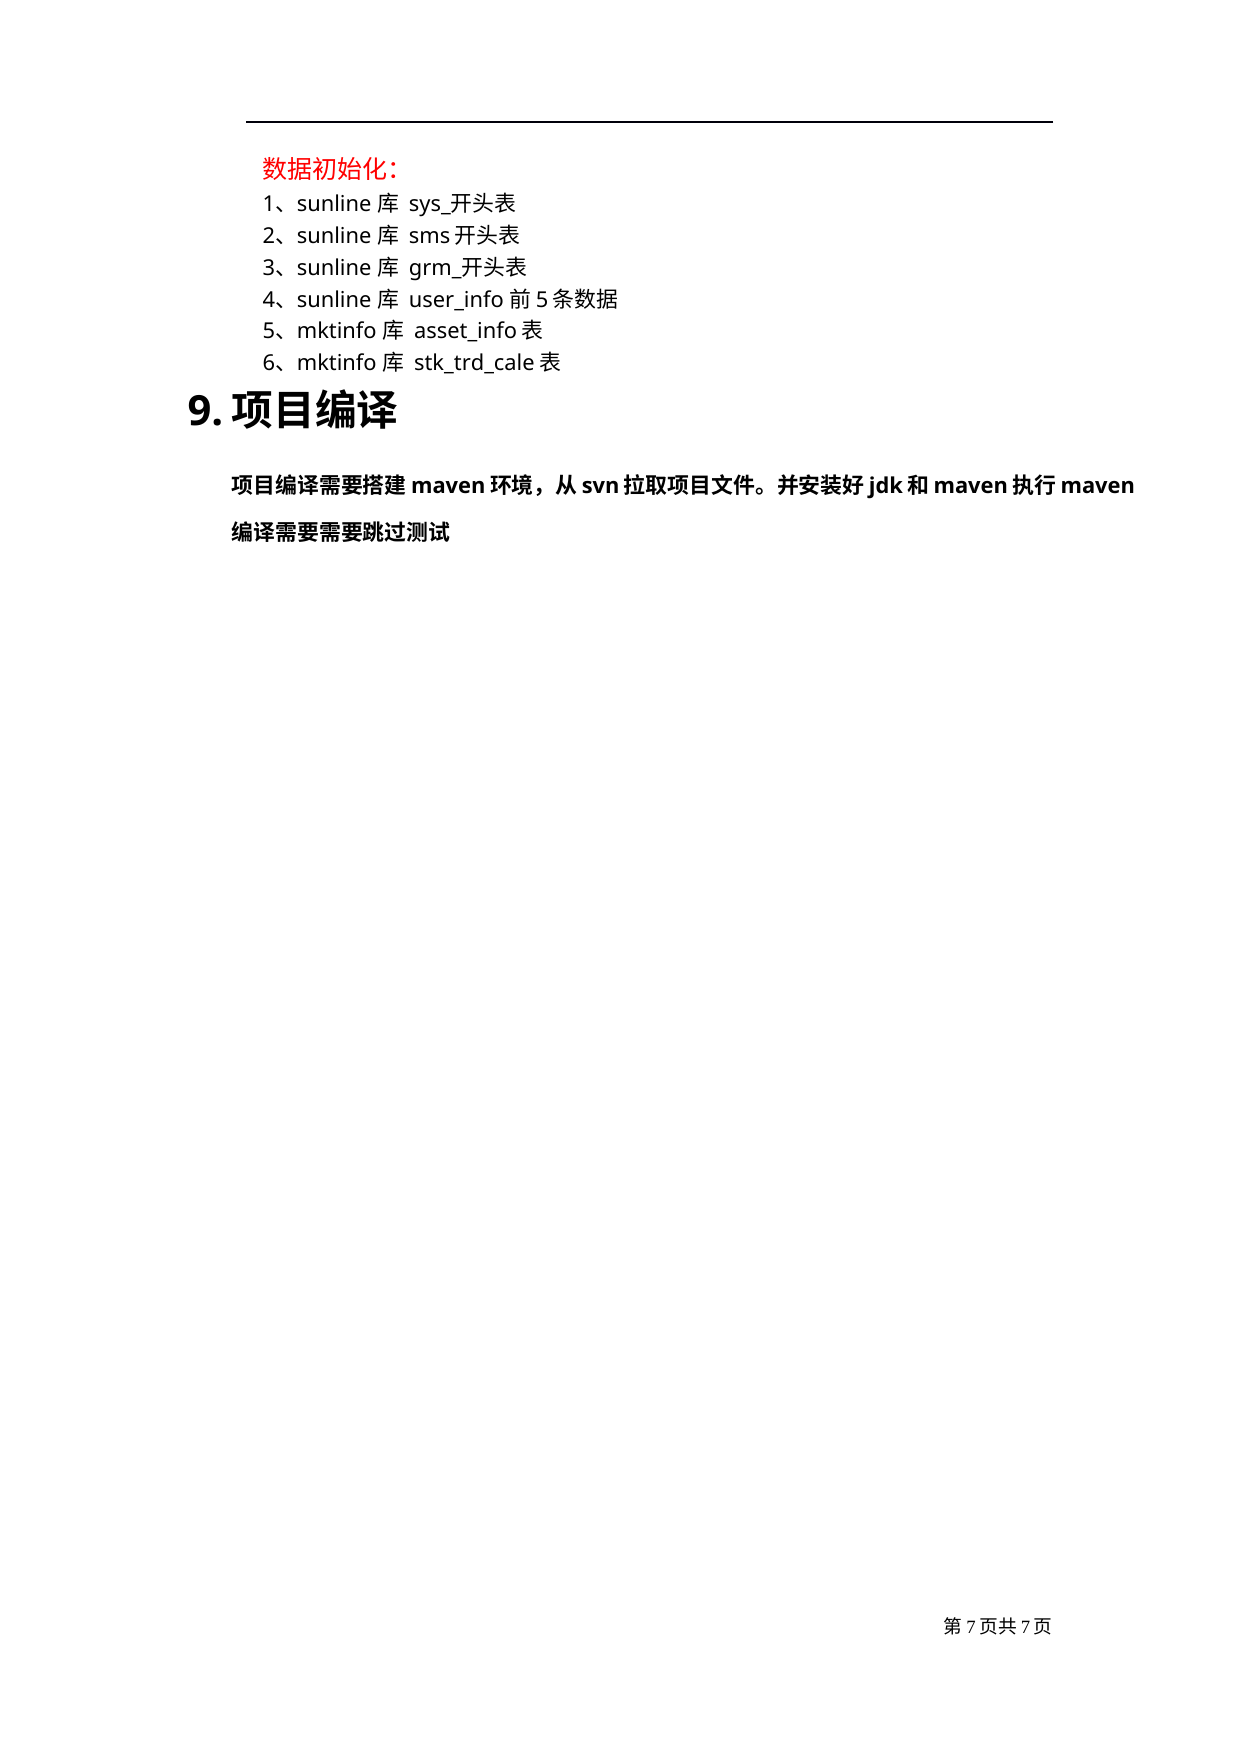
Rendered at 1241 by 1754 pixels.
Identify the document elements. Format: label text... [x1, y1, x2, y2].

text 3、sunline 库 grm_开头表 [262, 250, 1053, 282]
text 6、mktinfo 库 stk_trd_cale表 [262, 345, 1053, 377]
list 项目编译 [187, 377, 1143, 437]
text 项目编译需要搭建maven环境，从svn拉取项目文件。并安装好jdk和maven执行maven编译需要需要跳过测试 [231, 468, 1143, 547]
text 5、mktinfo 库 asset_info表 [262, 313, 1053, 345]
text 数据初始化： [262, 150, 1053, 186]
text 2、sunline 库 sms开头表 [262, 218, 1053, 250]
text 1、sunline 库 sys_开头表 [262, 186, 1053, 218]
text 4、sunline 库 user_info 前5条数据 [262, 282, 1053, 313]
